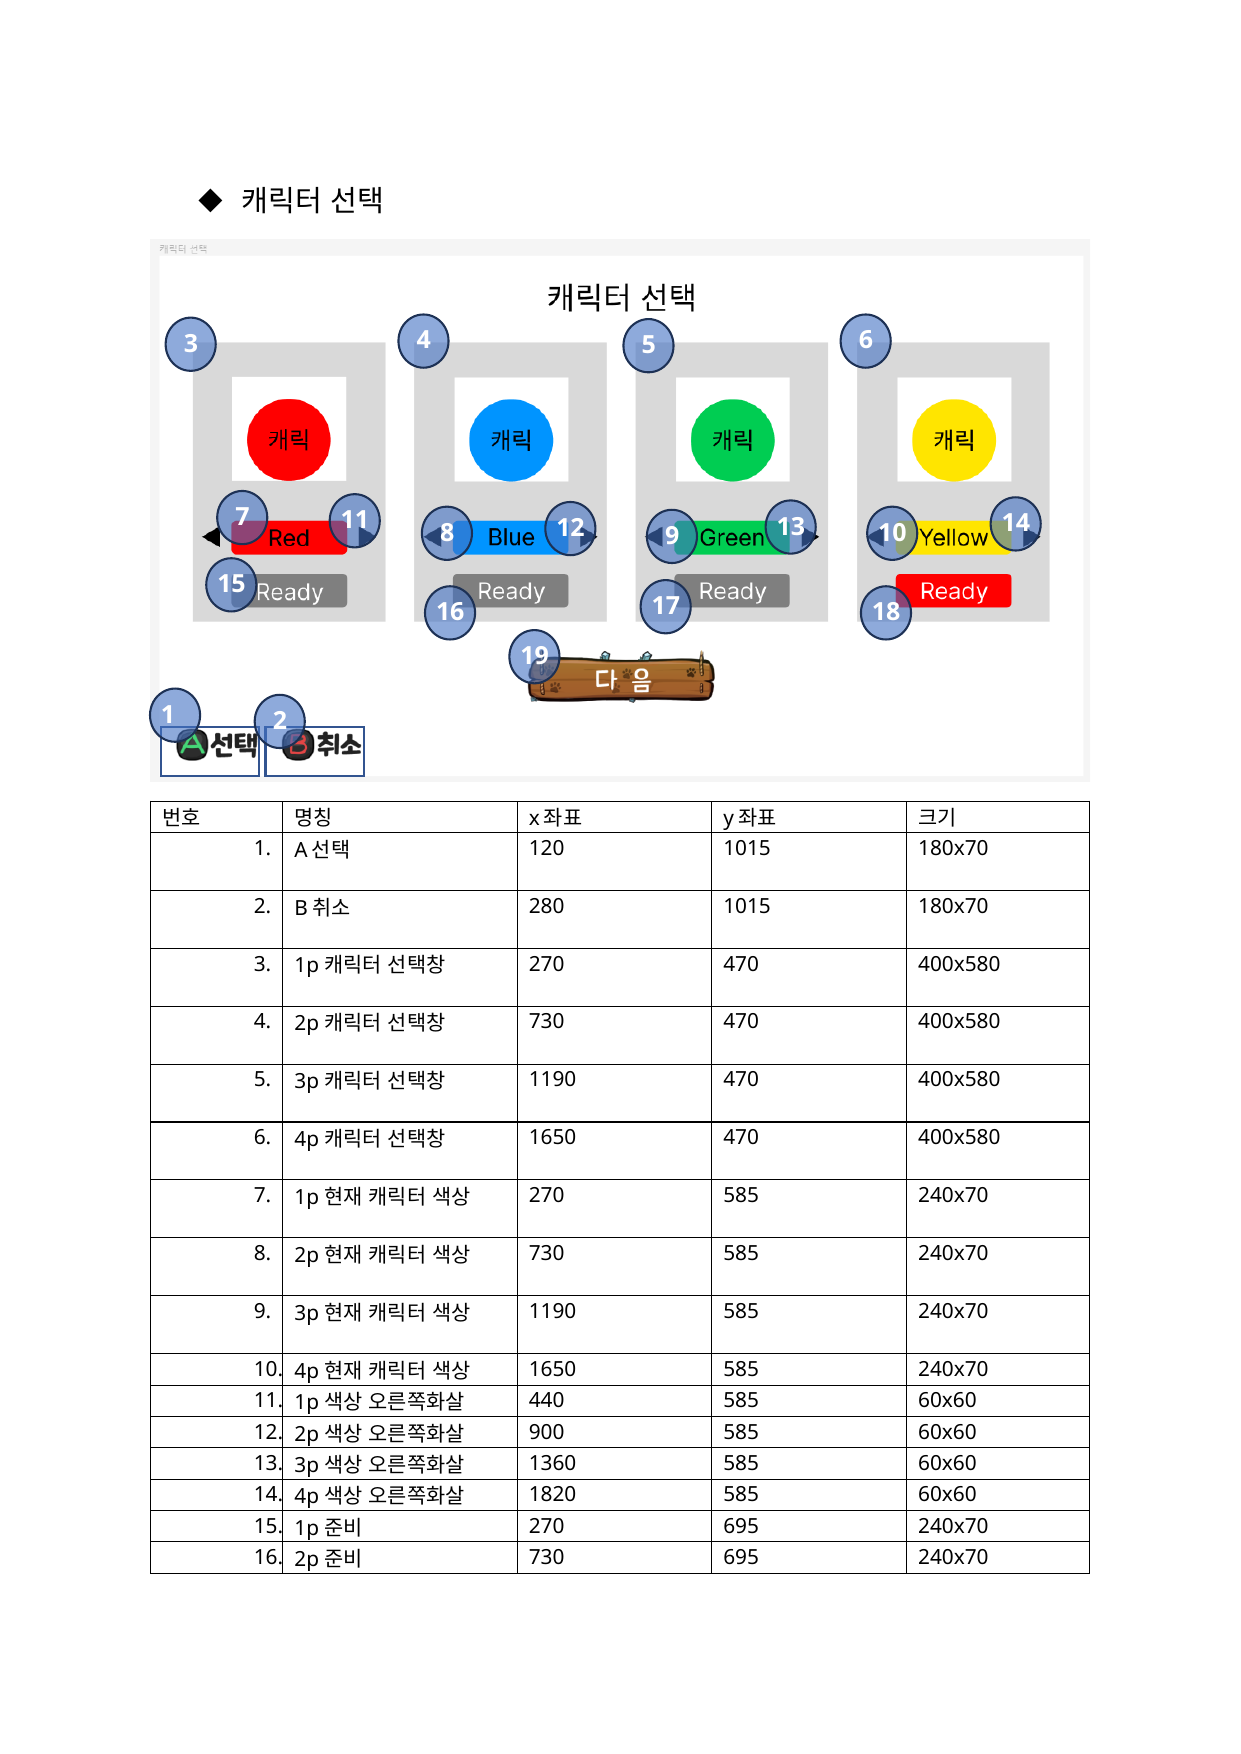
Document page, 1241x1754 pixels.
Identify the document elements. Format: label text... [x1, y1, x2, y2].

table_cell 1650 [518, 1123, 711, 1179]
table_cell [151, 1511, 282, 1541]
table_cell 4p 캐릭터 선택창 [283, 1123, 517, 1179]
table_cell 695 [712, 1511, 906, 1541]
table_cell 470 [712, 1007, 906, 1063]
table_cell 120 [518, 833, 711, 890]
table_cell 470 [712, 1123, 906, 1179]
table_cell 1p 현재 캐릭터 색상 [283, 1180, 517, 1237]
table_cell [151, 1180, 282, 1237]
table_cell 3p 색상 오른쪽화살 [283, 1448, 517, 1478]
table_cell 585 [712, 1354, 906, 1384]
table_cell 730 [518, 1007, 711, 1063]
table_cell 585 [712, 1480, 906, 1510]
table_cell 730 [518, 1542, 711, 1573]
table_cell 4p 색상 오른쪽화살 [283, 1480, 517, 1510]
table_cell A선택 [283, 833, 517, 890]
table_cell 1015 [712, 891, 906, 948]
table_cell 60x60 [907, 1480, 1089, 1510]
table_cell 1190 [518, 1296, 711, 1353]
table_cell 2p 준비 [283, 1542, 517, 1573]
table_cell 1190 [518, 1065, 711, 1121]
table_cell 240x70 [907, 1542, 1089, 1573]
table_cell 1820 [518, 1480, 711, 1510]
table_cell 2p 색상 오른쪽화살 [283, 1417, 517, 1447]
table_cell 1015 [712, 833, 906, 890]
table_cell 695 [712, 1542, 906, 1573]
picture [267, 728, 363, 775]
table_cell 730 [518, 1238, 711, 1295]
table_cell 585 [712, 1296, 906, 1353]
table_header 번호 [151, 802, 282, 832]
table_cell 585 [712, 1180, 906, 1237]
table_header y좌표 [712, 802, 906, 832]
table_cell 270 [518, 1180, 711, 1237]
table_cell 240x70 [907, 1354, 1089, 1384]
table_cell 180x70 [907, 833, 1089, 890]
table_cell [151, 1417, 282, 1447]
table_cell 60x60 [907, 1386, 1089, 1416]
table_header 명칭 [283, 802, 517, 832]
table_cell 270 [518, 1511, 711, 1541]
table_cell 3p 캐릭터 선택창 [283, 1065, 517, 1121]
table_cell 1p 준비 [283, 1511, 517, 1541]
table_cell 585 [712, 1417, 906, 1447]
table_cell B취소 [283, 891, 517, 948]
table_cell 60x60 [907, 1417, 1089, 1447]
table_cell 585 [712, 1238, 906, 1295]
table_cell 900 [518, 1417, 711, 1447]
table_cell [151, 1354, 282, 1384]
table_cell 270 [518, 949, 711, 1006]
table_cell 400x580 [907, 949, 1089, 1006]
table_cell 440 [518, 1386, 711, 1416]
table_cell 2p 캐릭터 선택창 [283, 1007, 517, 1063]
table_cell 470 [712, 1065, 906, 1121]
table_cell 240x70 [907, 1296, 1089, 1353]
table_header 크기 [907, 802, 1089, 832]
table_cell [151, 1007, 282, 1063]
table_cell 280 [518, 891, 711, 948]
table_cell [151, 1480, 282, 1510]
table_cell 1650 [518, 1354, 711, 1384]
table_cell [151, 891, 282, 948]
table_cell 240x70 [907, 1238, 1089, 1295]
table_cell [151, 1065, 282, 1121]
table_cell 400x580 [907, 1065, 1089, 1121]
table_cell 470 [712, 949, 906, 1006]
table_cell [151, 949, 282, 1006]
table_header x좌표 [518, 802, 711, 832]
table_cell [151, 1542, 282, 1573]
table_cell [151, 1386, 282, 1416]
list 캐릭터 선택 [196, 177, 1090, 219]
table_cell [151, 1448, 282, 1478]
table_cell 400x580 [907, 1123, 1089, 1179]
table_cell [151, 1123, 282, 1179]
table_cell [151, 1238, 282, 1295]
table_cell 240x70 [907, 1180, 1089, 1237]
table_cell 4p 현재 캐릭터 색상 [283, 1354, 517, 1384]
table_cell [151, 833, 282, 890]
picture [162, 728, 258, 775]
table_cell 240x70 [907, 1511, 1089, 1541]
table_cell 180x70 [907, 891, 1089, 948]
table_cell 1360 [518, 1448, 711, 1478]
table_cell 3p 현재 캐릭터 색상 [283, 1296, 517, 1353]
table_cell 585 [712, 1386, 906, 1416]
table_cell 60x60 [907, 1448, 1089, 1478]
table_cell 400x580 [907, 1007, 1089, 1063]
table_cell 1p 색상 오른쪽화살 [283, 1386, 517, 1416]
table_cell 1p 캐릭터 선택창 [283, 949, 517, 1006]
table_cell 585 [712, 1448, 906, 1478]
table_cell [151, 1296, 282, 1353]
table_cell 2p 현재 캐릭터 색상 [283, 1238, 517, 1295]
picture [150, 239, 1091, 782]
